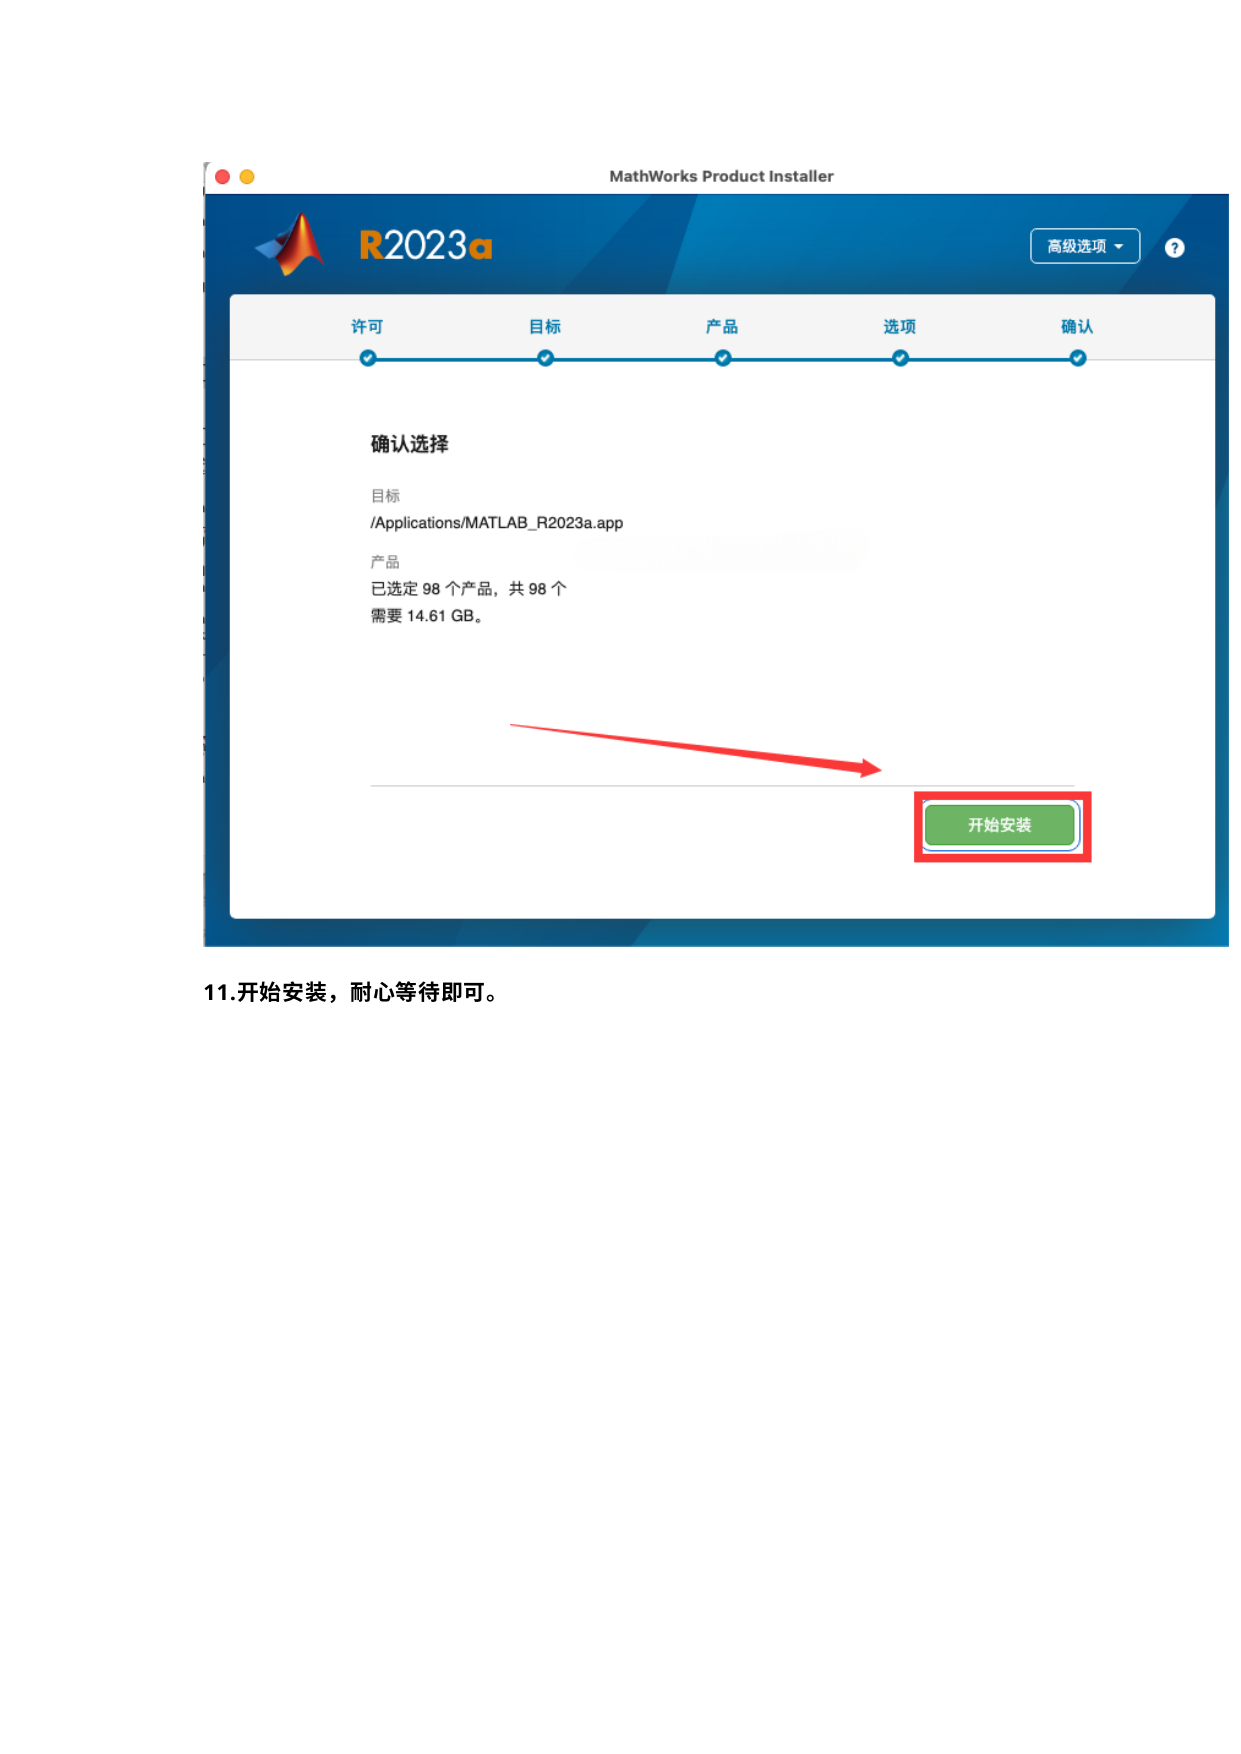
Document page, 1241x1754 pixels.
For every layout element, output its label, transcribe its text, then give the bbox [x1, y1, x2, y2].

text 11.开始安装，耐心等待即可。 [203, 974, 1037, 1007]
picture [203, 162, 1229, 947]
